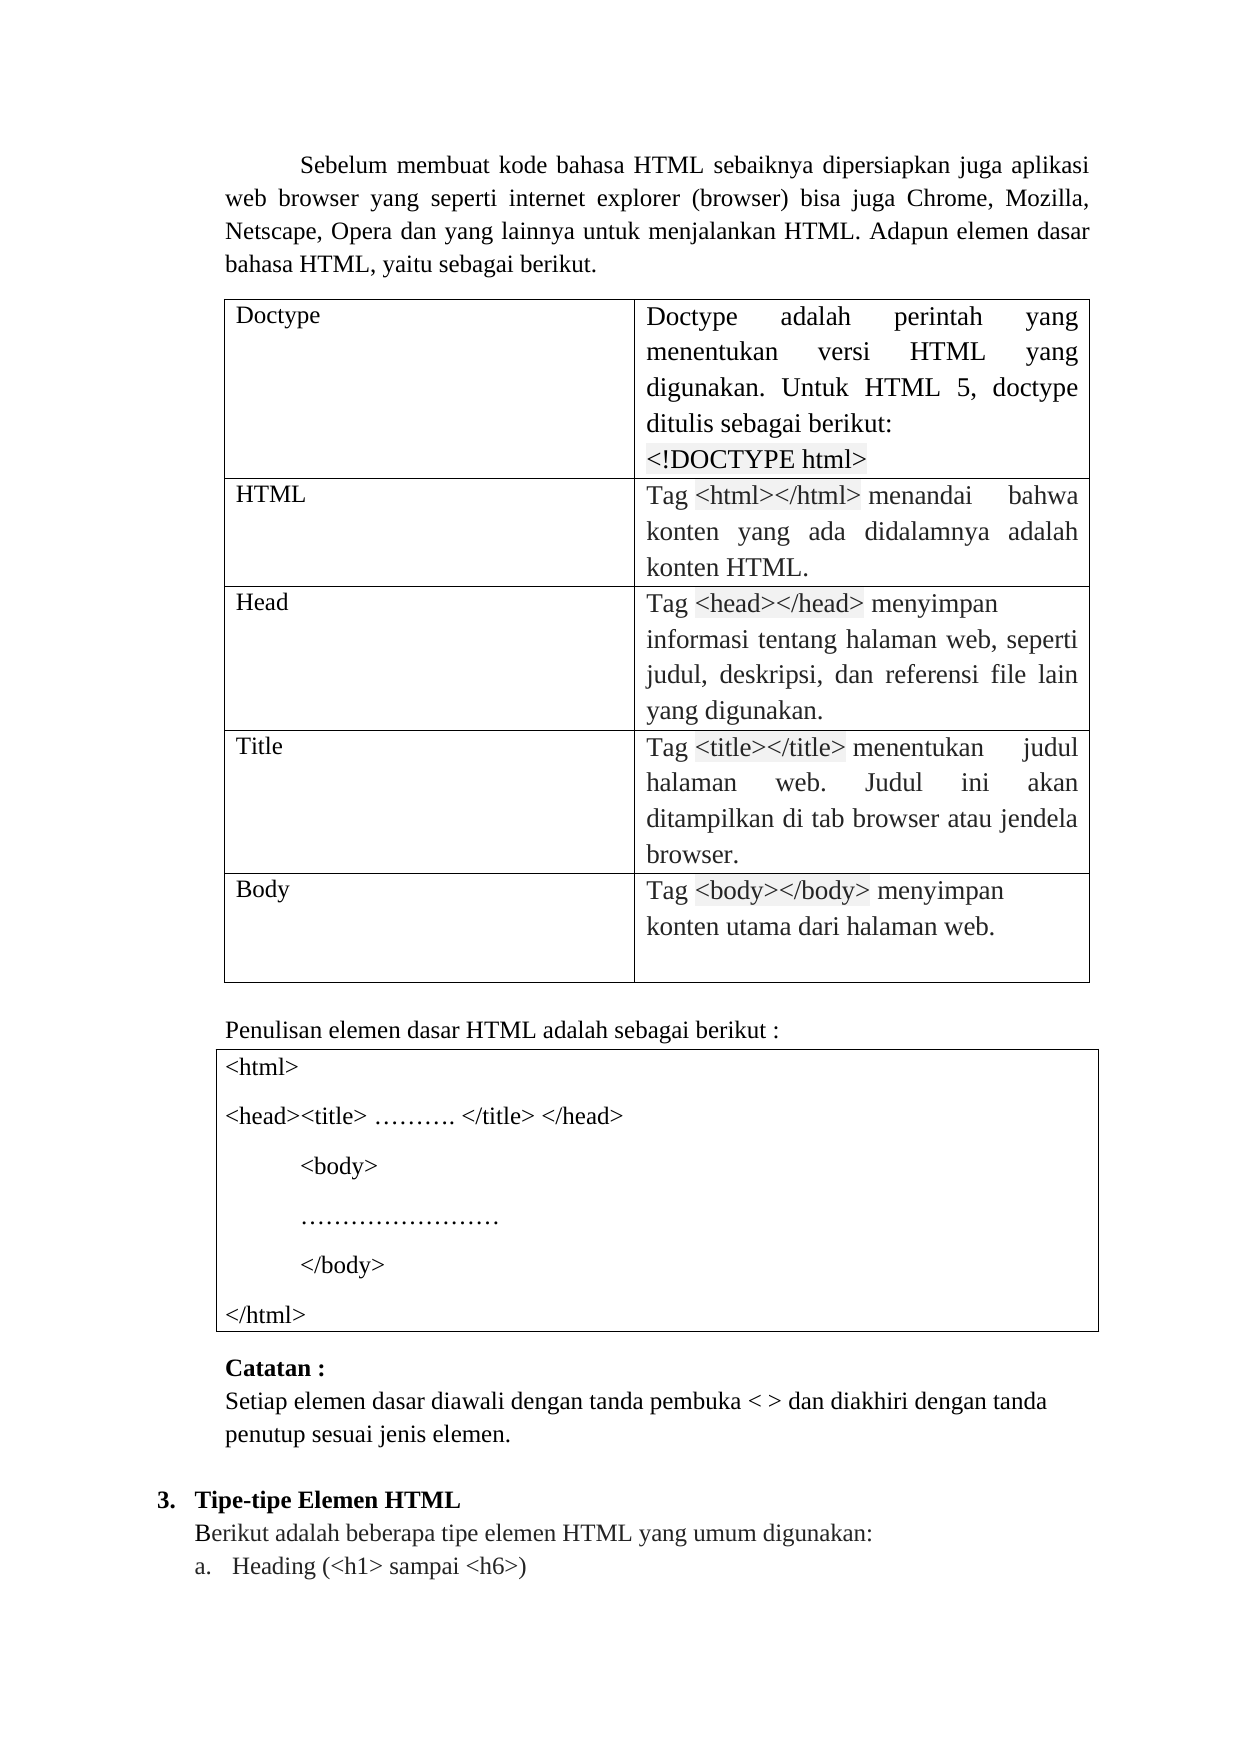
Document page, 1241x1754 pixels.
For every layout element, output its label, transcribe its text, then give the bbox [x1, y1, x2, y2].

text Catatan : [225, 1353, 1090, 1382]
text Setiap elemen dasar diawali dengan tanda pembuka < > dan diakhiri dengan tanda penutup sesuai jenis elemen. [225, 1386, 1090, 1448]
list Berikut adalah beberapa tipe elemen HTML yang umum digunakan: [194, 1518, 1090, 1547]
text <body> [217, 1148, 1098, 1180]
table_header Doctype adalah perintah yang menentukan versi HTML yang digunakan. Untuk HTML 5, doctype ditulis sebagai berikut: <!DOCTYPE html> [635, 300, 1089, 478]
list Heading (<h1> sampai <h6>) [194, 1551, 1090, 1580]
table_cell HTML [225, 479, 634, 586]
table_header Doctype [225, 300, 634, 478]
table_cell Tag <head></head> menyimpan informasi tentang halaman web, seperti judul, deskripsi, dan referensi file lain yang digunakan. [635, 587, 1089, 730]
table_cell Head [225, 587, 634, 730]
table_cell Body [225, 874, 634, 982]
text Penulisan elemen dasar HTML adalah sebagai berikut : [225, 1016, 1090, 1044]
text …………………… [217, 1198, 1098, 1229]
table_cell Tag <html></html> menandai bahwa konten yang ada didalamnya adalah konten HTML. [635, 479, 1089, 586]
text <html> [217, 1050, 1098, 1081]
text </html> [217, 1297, 1098, 1331]
table_cell Title [225, 731, 634, 873]
list Sebelum membuat kode bahasa HTML sebaiknya dipersiapkan juga aplikasi web browser yang seperti internet explorer (browser) bisa juga Chrome, Mozilla, Netscape, Opera dan yang lainnya untuk menjalankan HTML. Adapun elemen dasar bahasa HTML, yaitu sebagai berikut. [225, 150, 1090, 278]
text </body> [217, 1247, 1098, 1279]
table_cell Tag <title></title> menentukan judul halaman web. Judul ini akan ditampilkan di tab browser atau jendela browser. [635, 731, 1089, 873]
table_cell Tag <body></body> menyimpan konten utama dari halaman web. [635, 874, 1089, 982]
list Tipe-tipe Elemen HTML [157, 1485, 1090, 1514]
text <head><title> ………. </title> </head> [217, 1098, 1098, 1130]
